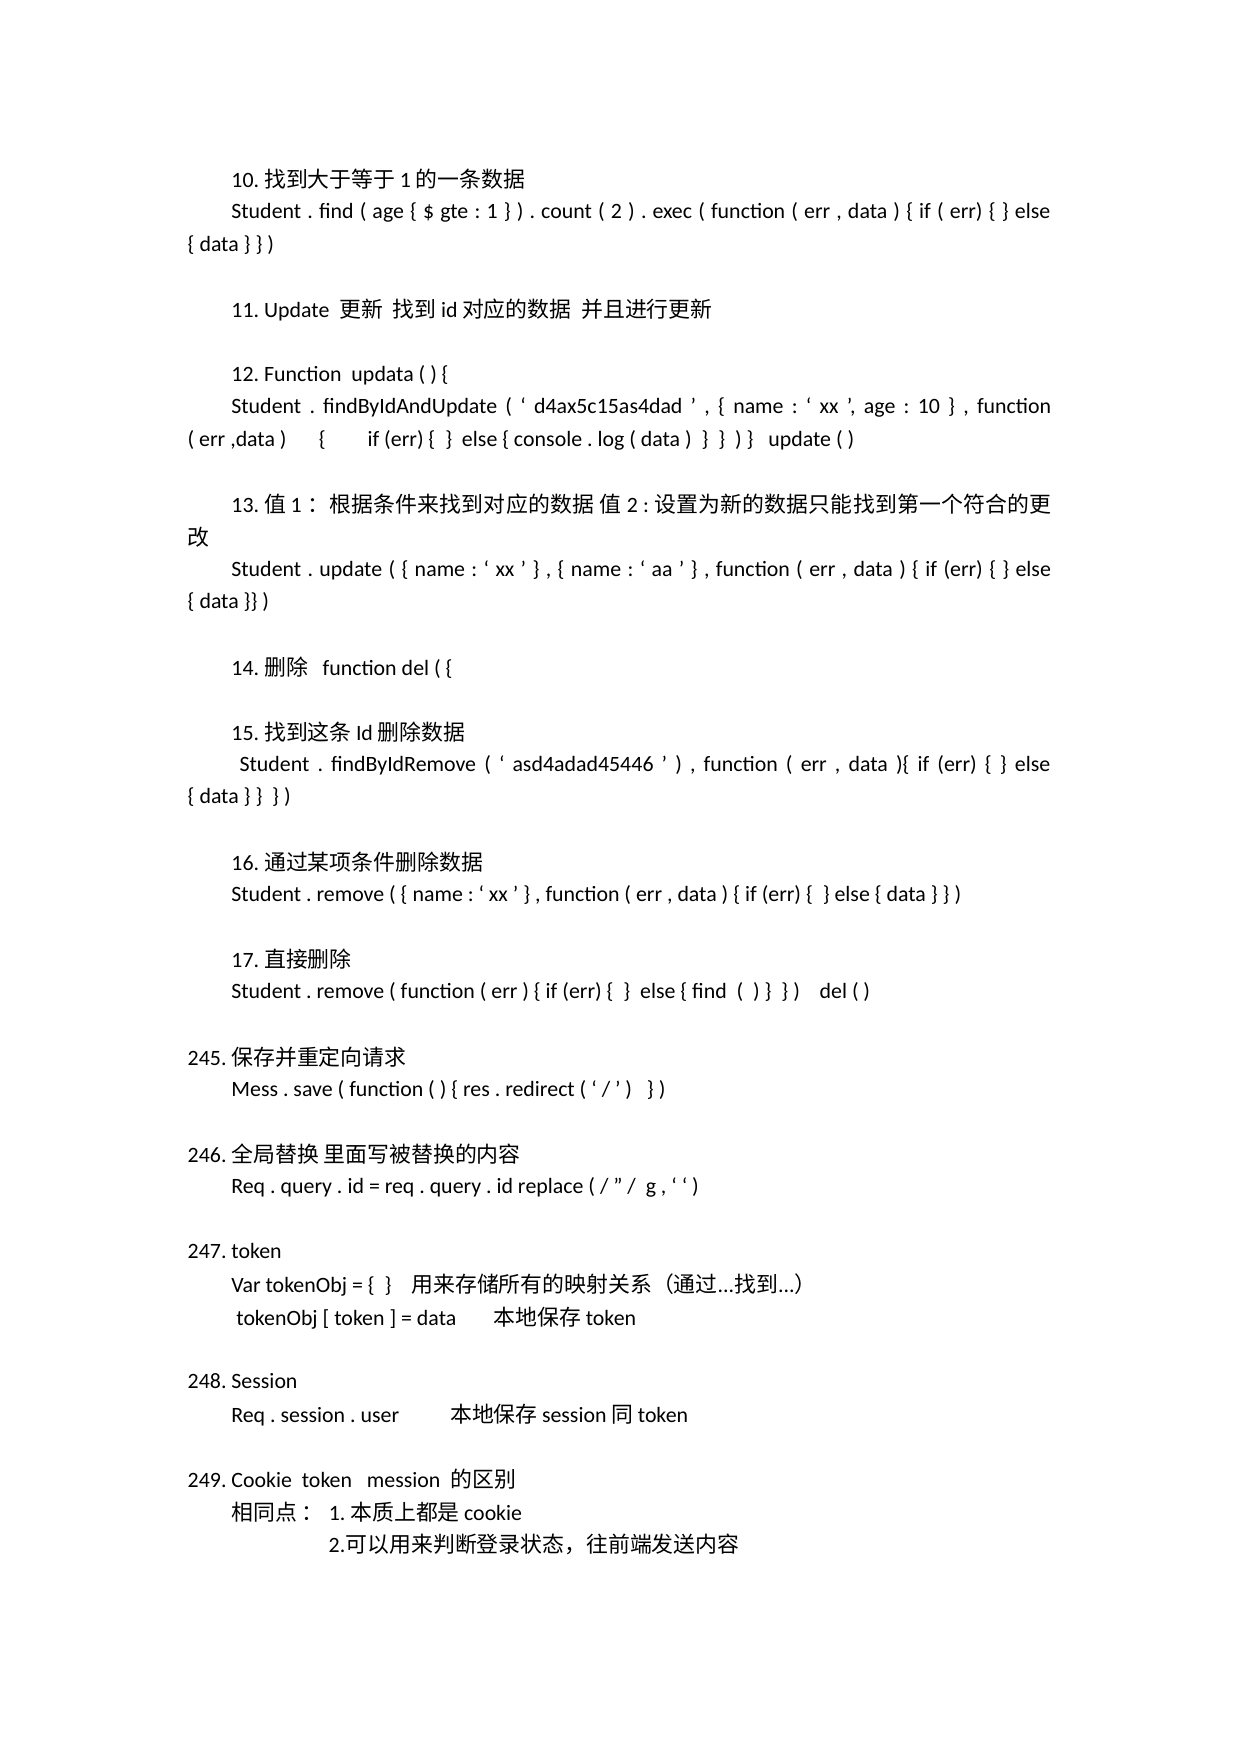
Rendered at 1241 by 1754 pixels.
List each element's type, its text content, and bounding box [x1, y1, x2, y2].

list 2.可以用来判断登录状态，往前端发送内容 [275, 1527, 1053, 1559]
list 通过某项条件删除数据 [187, 844, 1053, 877]
list Student . find ( age { $ gte : 1 } ) . count ( 2 ) . exec ( function ( err , data ) { if ( err) { } else { data } } ) [187, 194, 1053, 259]
list Student . remove ( function ( err ) { if (err) { } else { find ( ) } } ) del ( ) [187, 974, 1053, 1007]
list Cookie token mession 的区别 [187, 1462, 1053, 1494]
list Function updata ( ) { [187, 357, 1053, 389]
list Session [187, 1364, 1053, 1397]
list Req . query . id = req . query . id replace ( / ” / g , ‘ ‘ ) [187, 1169, 1053, 1202]
list Student . findByIdRemove ( ‘ asd4adad45446 ’ ) , function ( err , data ){ if (err) { } else { data } } } ) [187, 747, 1053, 812]
list 找到这条Id删除数据 [187, 714, 1053, 747]
list 保存并重定向请求 [187, 1039, 1053, 1072]
list 直接删除 [187, 942, 1053, 974]
list 找到大于等于1 的一条数据 [187, 162, 1053, 194]
list 全局替换 里面写被替换的内容 [187, 1137, 1053, 1169]
list Student . remove ( { name : ‘ xx ’ } , function ( err , data ) { if (err) { } else { data } } ) [187, 877, 1053, 909]
list tokenObj [ token ] = data 本地保存token [187, 1299, 1053, 1332]
list 删除 function del ( { [187, 649, 1053, 682]
list 值1 ：根据条件来找到对应的数据 值2 : 设置为新的数据只能找到第一个符合的更改 [187, 487, 1053, 552]
list Update 更新 找到id对应的数据 并且进行更新 [187, 292, 1053, 324]
list Student . update ( { name : ‘ xx ’ } , { name : ‘ aa ’ } , function ( err , data ) { if (err) { } else { data }} ) [187, 552, 1053, 617]
list Var tokenObj = { } 用来存储所有的映射关系（通过...找到...） [187, 1267, 1053, 1299]
list Mess . save ( function ( ) { res . redirect ( ‘ / ’ ) } ) [187, 1072, 1053, 1104]
list 相同点 ： 1. 本质上都是cookie [187, 1494, 1053, 1527]
list token [187, 1234, 1053, 1267]
list Student . findByIdAndUpdate ( ‘ d4ax5c15as4dad ’ , { name : ‘ xx ’, age : 10 } , function ( err ,data ) { if (err) { } else { console . log ( data ) } } ) } update ( ) [187, 389, 1053, 454]
list Req . session . user 本地保存session 同token [187, 1397, 1053, 1429]
